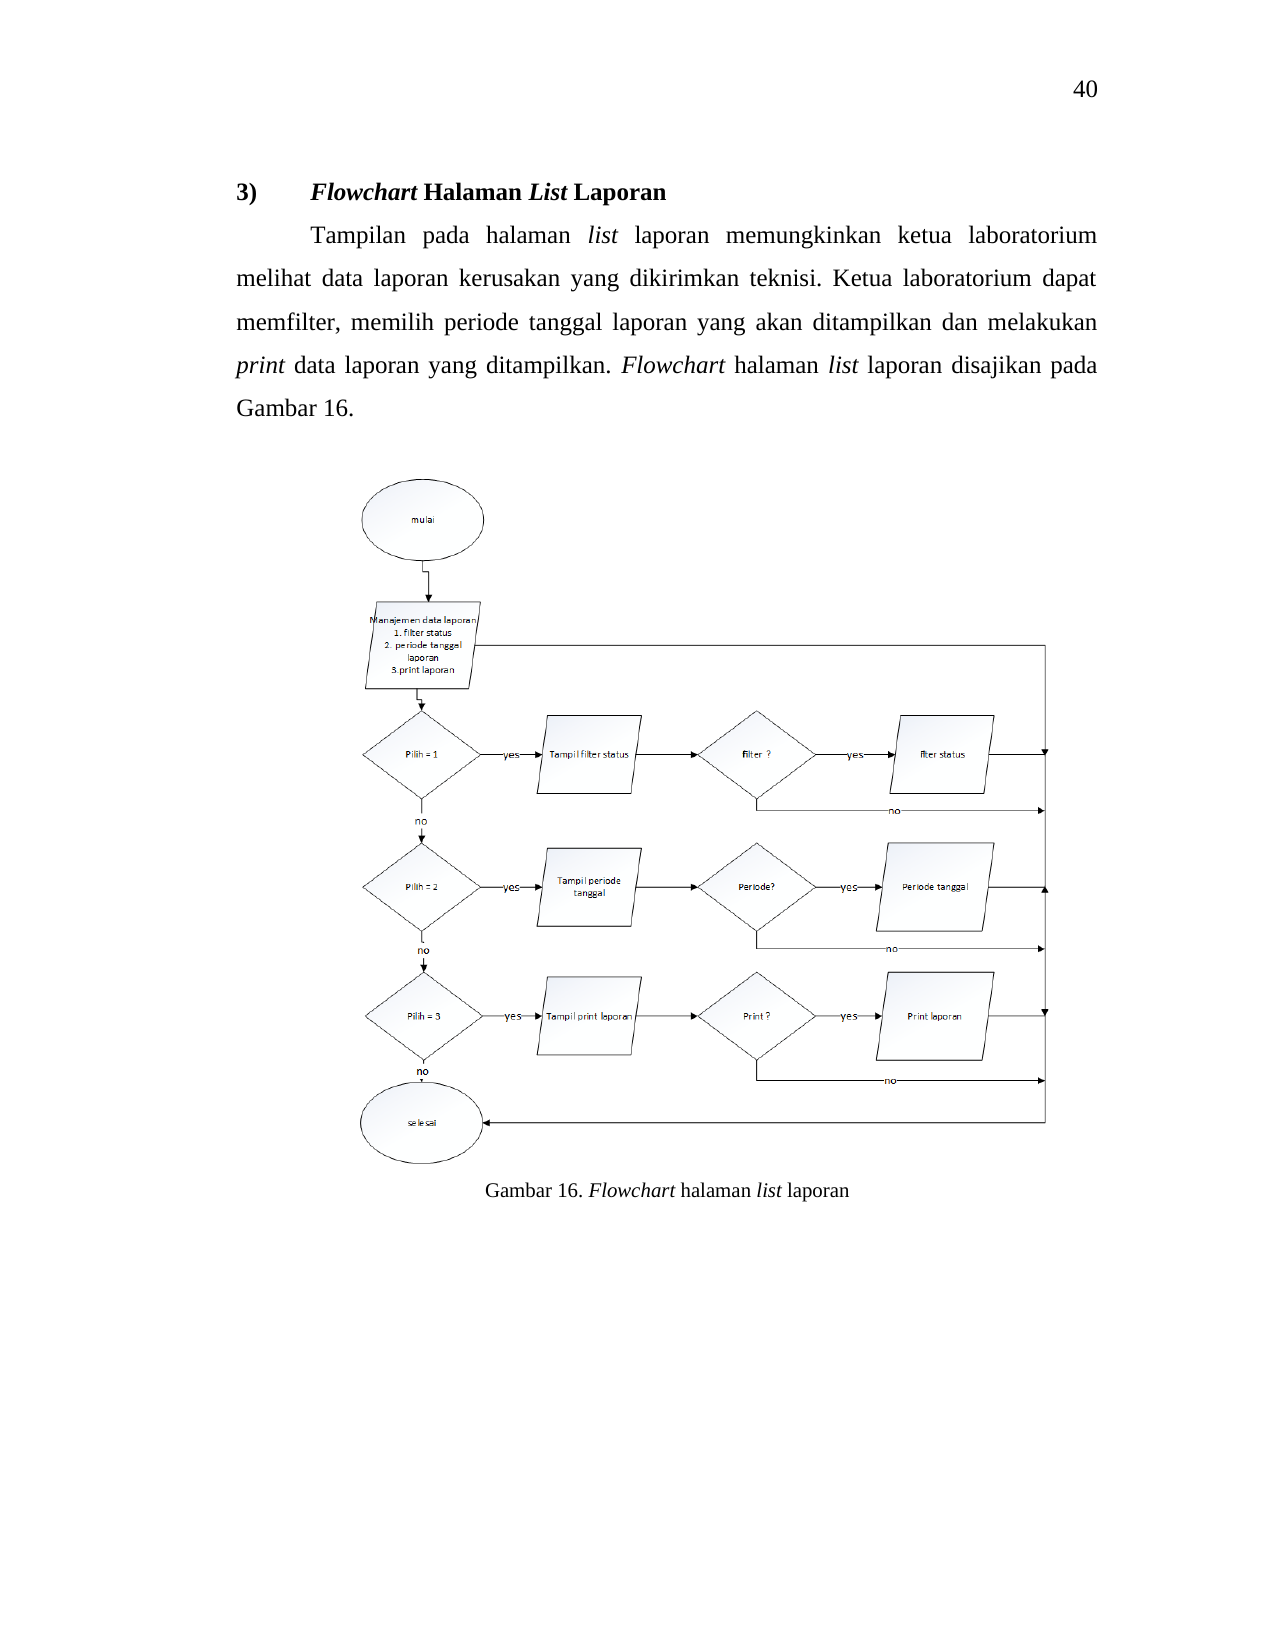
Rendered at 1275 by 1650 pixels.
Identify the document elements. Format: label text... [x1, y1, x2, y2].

text Tampilan pada halaman list laporan memungkinkan ketua laboratorium melihat data laporan kerusakan yang dikirimkan teknisi. Ketua laboratorium dapat memfilter, memilih periode tanggal laporan yang akan ditampilkan dan melakukan print data laporan yang ditampilkan. Flowchart halaman list laporan disajikan pada Gambar 16. [236, 220, 1098, 422]
picture [359, 479, 1049, 1164]
list Flowchart Halaman List Laporan [236, 177, 1098, 206]
